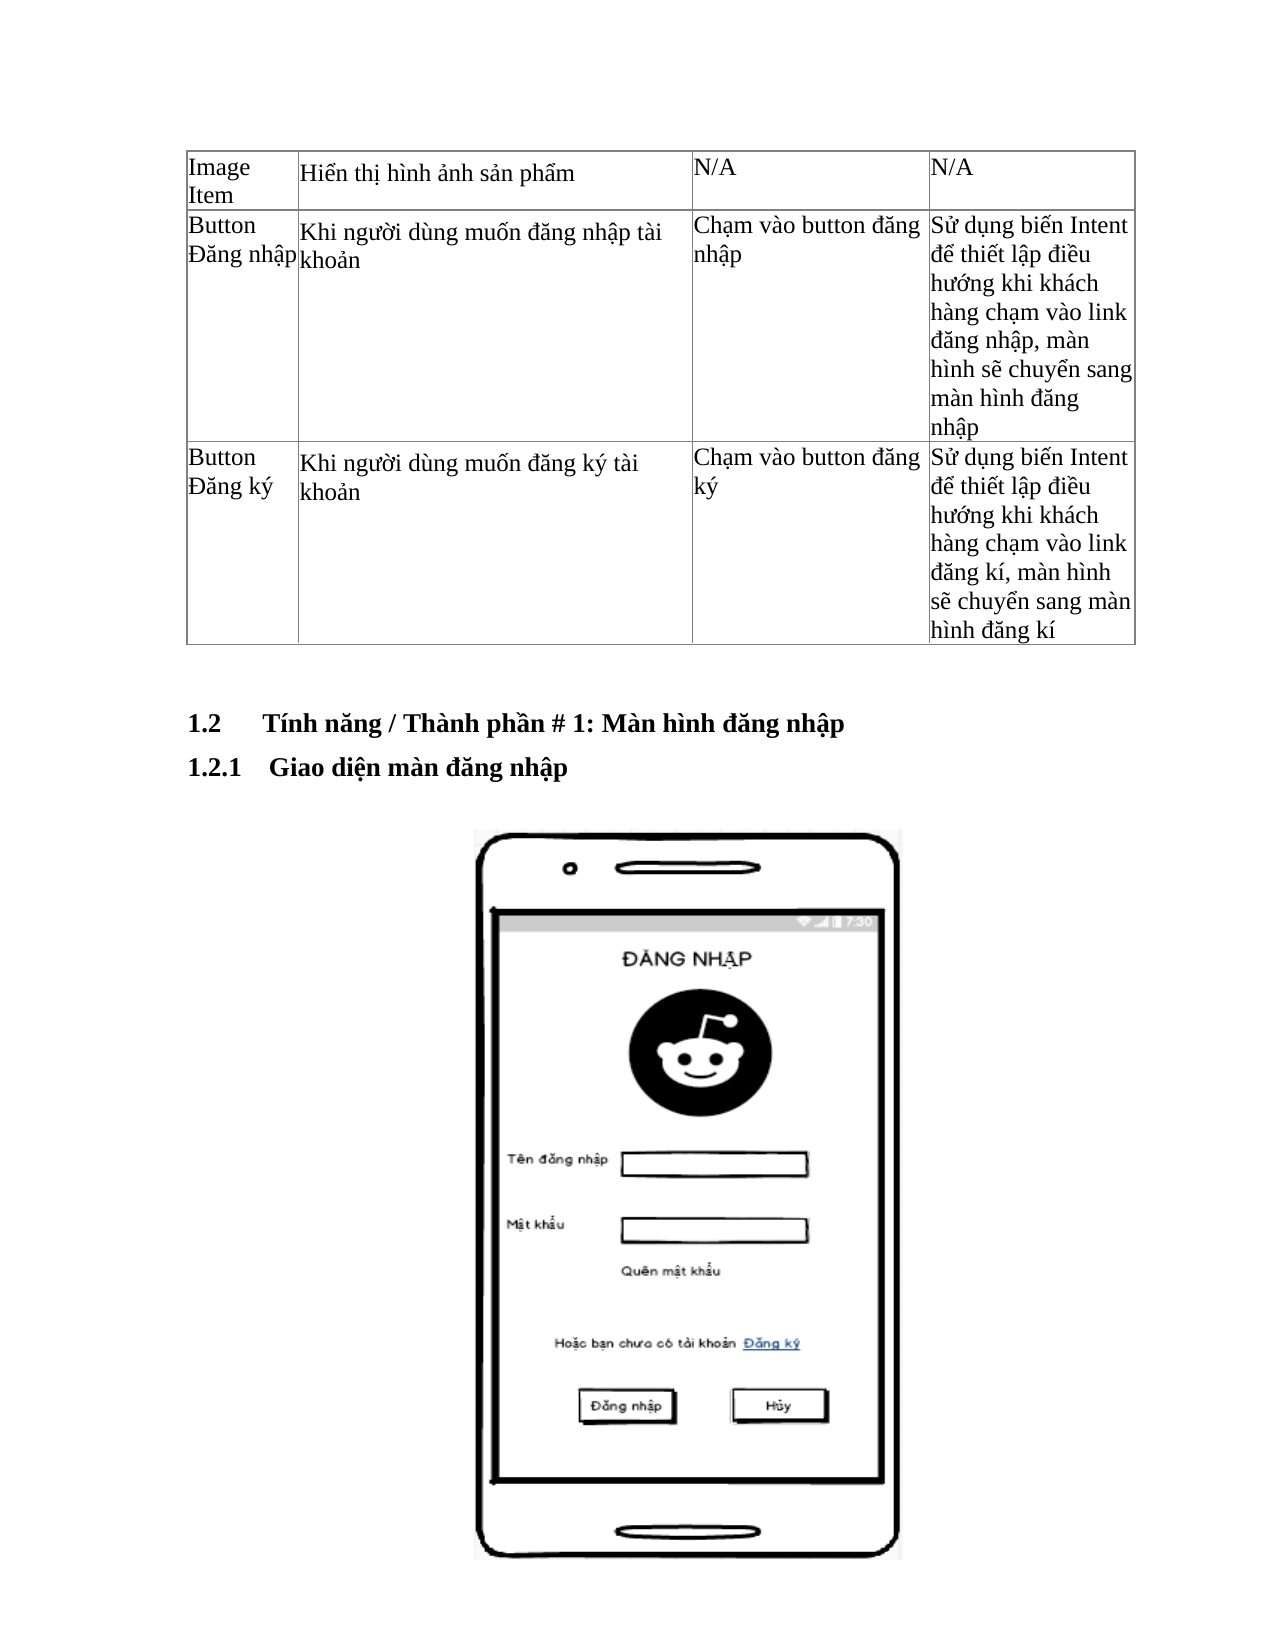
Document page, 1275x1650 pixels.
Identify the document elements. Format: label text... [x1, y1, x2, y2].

table_cell Khi người dùng muốn đăng ký tài khoản [299, 442, 692, 643]
table_cell Button Đăng ký [188, 442, 298, 643]
table_cell Chạm vào button đăng nhập [693, 211, 929, 441]
table_cell Hiển thị hình ảnh sản phẩm [299, 152, 692, 209]
table_cell Button Đăng nhập [188, 211, 298, 441]
table_cell Sử dụng biến Intent để thiết lập điều hướng khi khách hàng chạm vào link đăng kí, màn hình sẽ chuyển sang màn hình đăng kí [930, 442, 1134, 643]
table_cell Image Item [188, 152, 298, 209]
table_cell Khi người dùng muốn đăng nhập tài khoản [299, 211, 692, 441]
table_cell N/A [930, 152, 1134, 209]
picture [473, 829, 903, 1560]
table_cell N/A [693, 152, 929, 209]
table_cell Sử dụng biến Intent để thiết lập điều hướng khi khách hàng chạm vào link đăng nhập, màn hình sẽ chuyển sang màn hình đăng nhập [930, 211, 1134, 441]
table_cell Chạm vào button đăng ký [693, 442, 929, 643]
text 2.1.11.2.1 User InterfacesGiao diện màn đăng nhập [187, 751, 1152, 782]
text 2.11.2 Feature/Component #1:MyMobileRegistrationscreenTính năng / Thành phần # 1: Màn hình đăng nhập [187, 707, 1152, 738]
